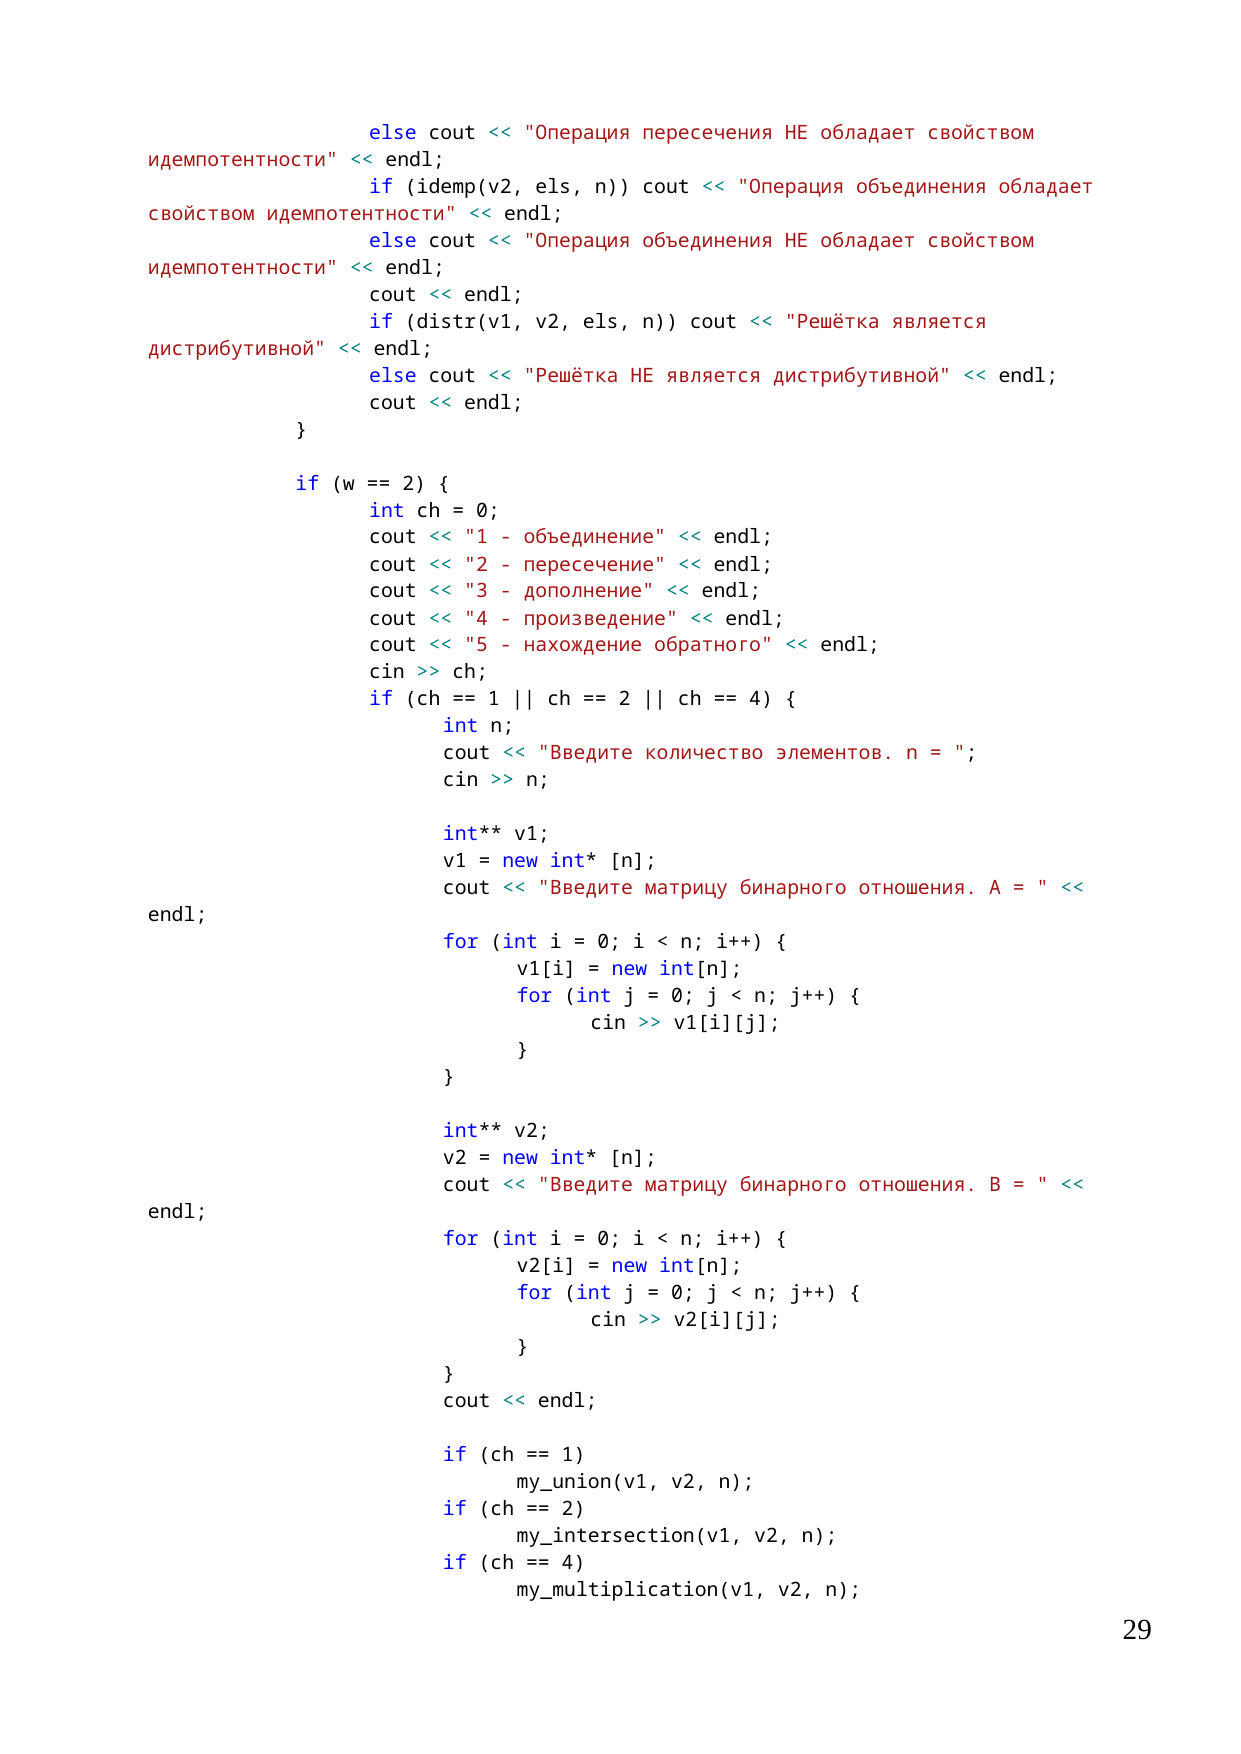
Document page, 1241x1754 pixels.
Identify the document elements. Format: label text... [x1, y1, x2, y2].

text cout << "Введите матрицу бинарного отношения. B = " << endl; [148, 1170, 1152, 1224]
text } [148, 1035, 1152, 1062]
text cout << "1 - объединение" << endl; [148, 523, 1152, 550]
text v2 = new int* [n]; [148, 1143, 1152, 1170]
text my_intersection(v1, v2, n); [148, 1521, 1152, 1548]
text if (ch == 1) [148, 1440, 1152, 1467]
text int n; [148, 712, 1152, 739]
text cin >> n; [148, 766, 1152, 793]
text } [148, 415, 1152, 442]
text for (int i = 0; i < n; i++) { [148, 1224, 1152, 1251]
text cin >> v2[i][j]; [148, 1305, 1152, 1332]
text cout << "Введите количество элементов. n = "; [148, 739, 1152, 766]
text cout << endl; [148, 388, 1152, 415]
text cout << "4 - произведение" << endl; [148, 604, 1152, 631]
text else cout << "Операция объединения НЕ обладает свойством идемпотентности" << endl; [148, 226, 1152, 280]
text if (ch == 2) [148, 1494, 1152, 1521]
text cin >> v1[i][j]; [148, 1008, 1152, 1035]
text int ch = 0; [148, 496, 1152, 523]
text my_union(v1, v2, n); [148, 1467, 1152, 1494]
text if (idemp(v2, els, n)) cout << "Операция объединения обладает свойством идемпотентности" << endl; [148, 172, 1152, 226]
text } [148, 1359, 1152, 1386]
text for (int j = 0; j < n; j++) { [148, 981, 1152, 1008]
text cout << "Введите матрицу бинарного отношения. А = " << endl; [148, 873, 1152, 927]
text cin >> ch; [148, 658, 1152, 685]
text } [148, 1062, 1152, 1089]
text v1[i] = new int[n]; [148, 954, 1152, 981]
text int** v1; [148, 819, 1152, 847]
text if (w == 2) { [148, 469, 1152, 496]
text if (distr(v1, v2, els, n)) cout << "Решётка является дистрибутивной" << endl; [148, 307, 1152, 361]
text int** v2; [148, 1116, 1152, 1143]
text for (int j = 0; j < n; j++) { [148, 1278, 1152, 1305]
text if (ch == 4) [148, 1548, 1152, 1575]
text cout << "3 - дополнение" << endl; [148, 577, 1152, 604]
text cout << endl; [148, 1386, 1152, 1413]
text } [148, 1332, 1152, 1359]
text cout << "5 - нахождение обратного" << endl; [148, 631, 1152, 658]
text v1 = new int* [n]; [148, 847, 1152, 873]
text else cout << "Операция пересечения НЕ обладает свойством идемпотентности" << endl; [148, 118, 1152, 172]
text v2[i] = new int[n]; [148, 1251, 1152, 1278]
text my_multiplication(v1, v2, n); [148, 1575, 1152, 1602]
text for (int i = 0; i < n; i++) { [148, 927, 1152, 954]
text cout << "2 - пересечение" << endl; [148, 550, 1152, 577]
text else cout << "Решётка НЕ является дистрибутивной" << endl; [148, 361, 1152, 388]
text if (ch == 1 || ch == 2 || ch == 4) { [148, 685, 1152, 712]
text cout << endl; [148, 280, 1152, 307]
